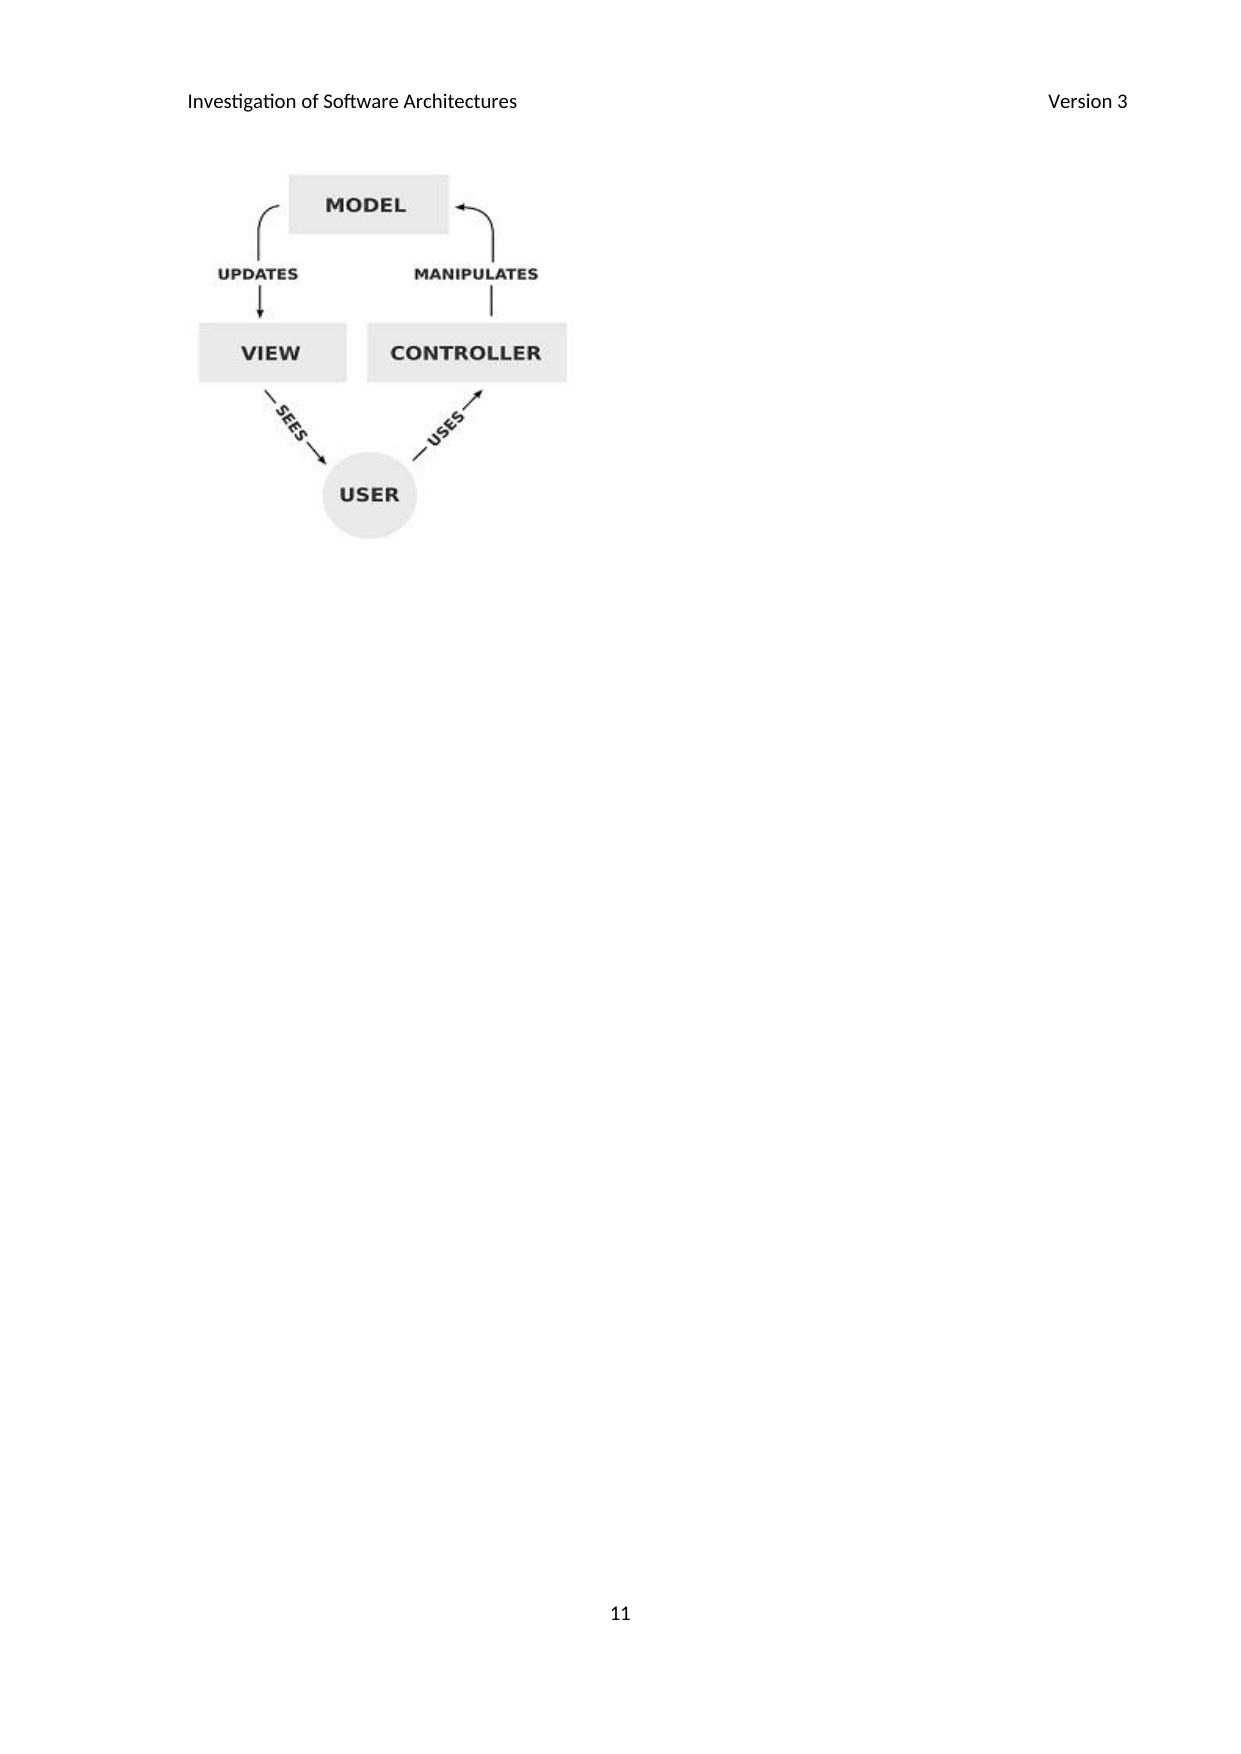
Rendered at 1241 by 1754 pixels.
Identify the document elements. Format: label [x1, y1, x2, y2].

picture [187, 160, 578, 555]
